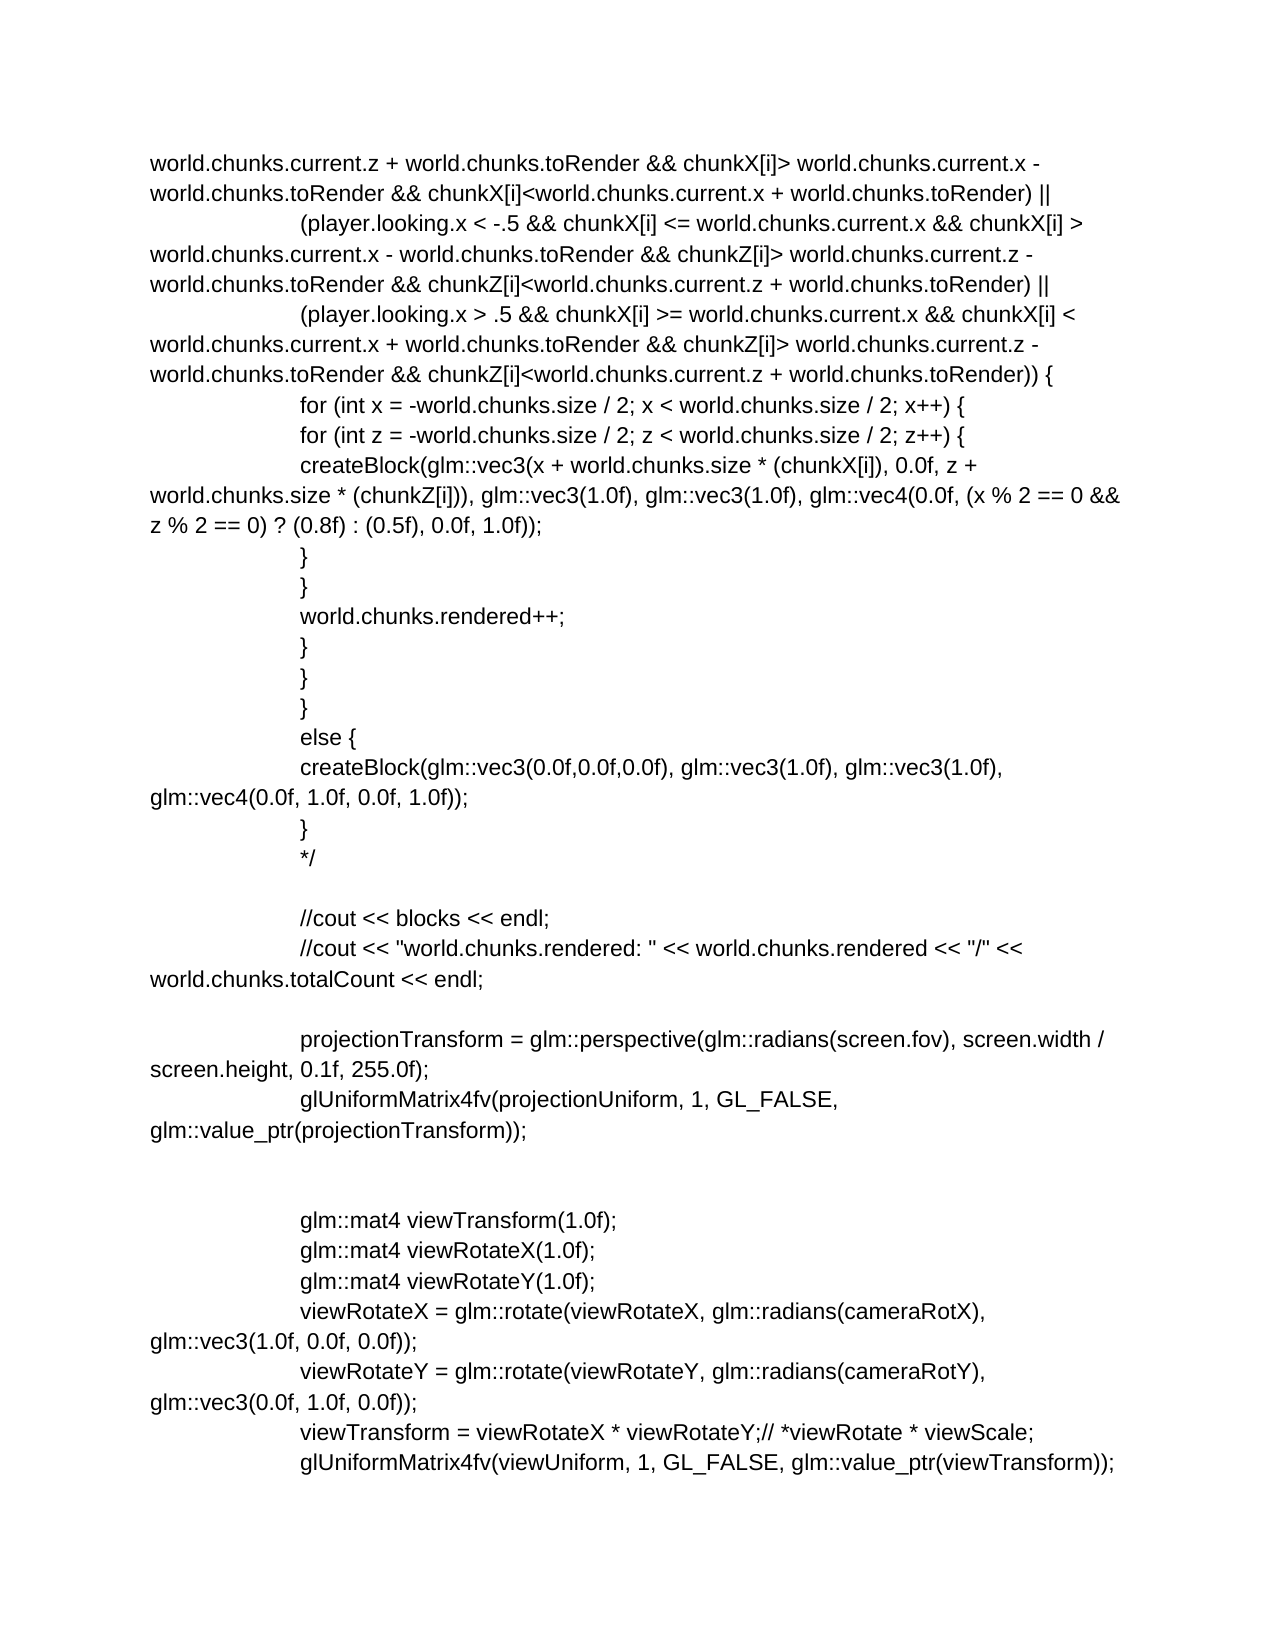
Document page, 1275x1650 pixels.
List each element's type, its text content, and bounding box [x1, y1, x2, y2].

text projectionTransform = glm::perspective(glm::radians(screen.fov), screen.width / screen.height, 0.1f, 255.0f); [150, 1026, 1125, 1083]
text glm::mat4 viewRotateX(1.0f); [150, 1237, 1125, 1264]
text } [150, 543, 1125, 569]
text createBlock(glm::vec3(0.0f,0.0f,0.0f), glm::vec3(1.0f), glm::vec3(1.0f), glm::vec4(0.0f, 1.0f, 0.0f, 1.0f)); [150, 754, 1125, 811]
text world.chunks.rendered++; [150, 603, 1125, 629]
text glUniformMatrix4fv(viewUniform, 1, GL_FALSE, glm::value_ptr(viewTransform)); [150, 1449, 1125, 1475]
text */ [150, 845, 1125, 871]
text glUniformMatrix4fv(projectionUniform, 1, GL_FALSE, glm::value_ptr(projectionTransform)); [150, 1086, 1125, 1143]
text (player.looking.x > .5 && chunkX[i] >= world.chunks.current.x && chunkX[i] < world.chunks.current.x + world.chunks.toRender && chunkZ[i]> world.chunks.current.z - world.chunks.toRender && chunkZ[i]<world.chunks.current.z + world.chunks.toRender)) { [150, 301, 1125, 388]
text } [150, 633, 1125, 660]
text } [150, 663, 1125, 690]
text } [150, 814, 1125, 841]
text for (int x = -world.chunks.size / 2; x < world.chunks.size / 2; x++) { [150, 392, 1125, 418]
text glm::mat4 viewRotateY(1.0f); [150, 1268, 1125, 1294]
text } [150, 573, 1125, 599]
text viewRotateX = glm::rotate(viewRotateX, glm::radians(cameraRotX), glm::vec3(1.0f, 0.0f, 0.0f)); [150, 1298, 1125, 1354]
text createBlock(glm::vec3(x + world.chunks.size * (chunkX[i]), 0.0f, z + world.chunks.size * (chunkZ[i])), glm::vec3(1.0f), glm::vec3(1.0f), glm::vec4(0.0f, (x % 2 == 0 && z % 2 == 0) ? (0.8f) : (0.5f), 0.0f, 1.0f)); [150, 452, 1125, 539]
text } [150, 694, 1125, 720]
text viewTransform = viewRotateX * viewRotateY;// *viewRotate * viewScale; [150, 1419, 1125, 1445]
text for (int z = -world.chunks.size / 2; z < world.chunks.size / 2; z++) { [150, 422, 1125, 448]
text (player.looking.x < -.5 && chunkX[i] <= world.chunks.current.x && chunkX[i] > world.chunks.current.x - world.chunks.toRender && chunkZ[i]> world.chunks.current.z - world.chunks.toRender && chunkZ[i]<world.chunks.current.z + world.chunks.toRender) || [150, 210, 1125, 297]
text viewRotateY = glm::rotate(viewRotateY, glm::radians(cameraRotY), glm::vec3(0.0f, 1.0f, 0.0f)); [150, 1358, 1125, 1415]
text else { [150, 724, 1125, 750]
text //cout << "world.chunks.rendered: " << world.chunks.rendered << "/" << world.chunks.totalCount << endl; [150, 935, 1125, 992]
text glm::mat4 viewTransform(1.0f); [150, 1207, 1125, 1234]
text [150, 150, 1125, 207]
text //cout << blocks << endl; [150, 905, 1125, 932]
